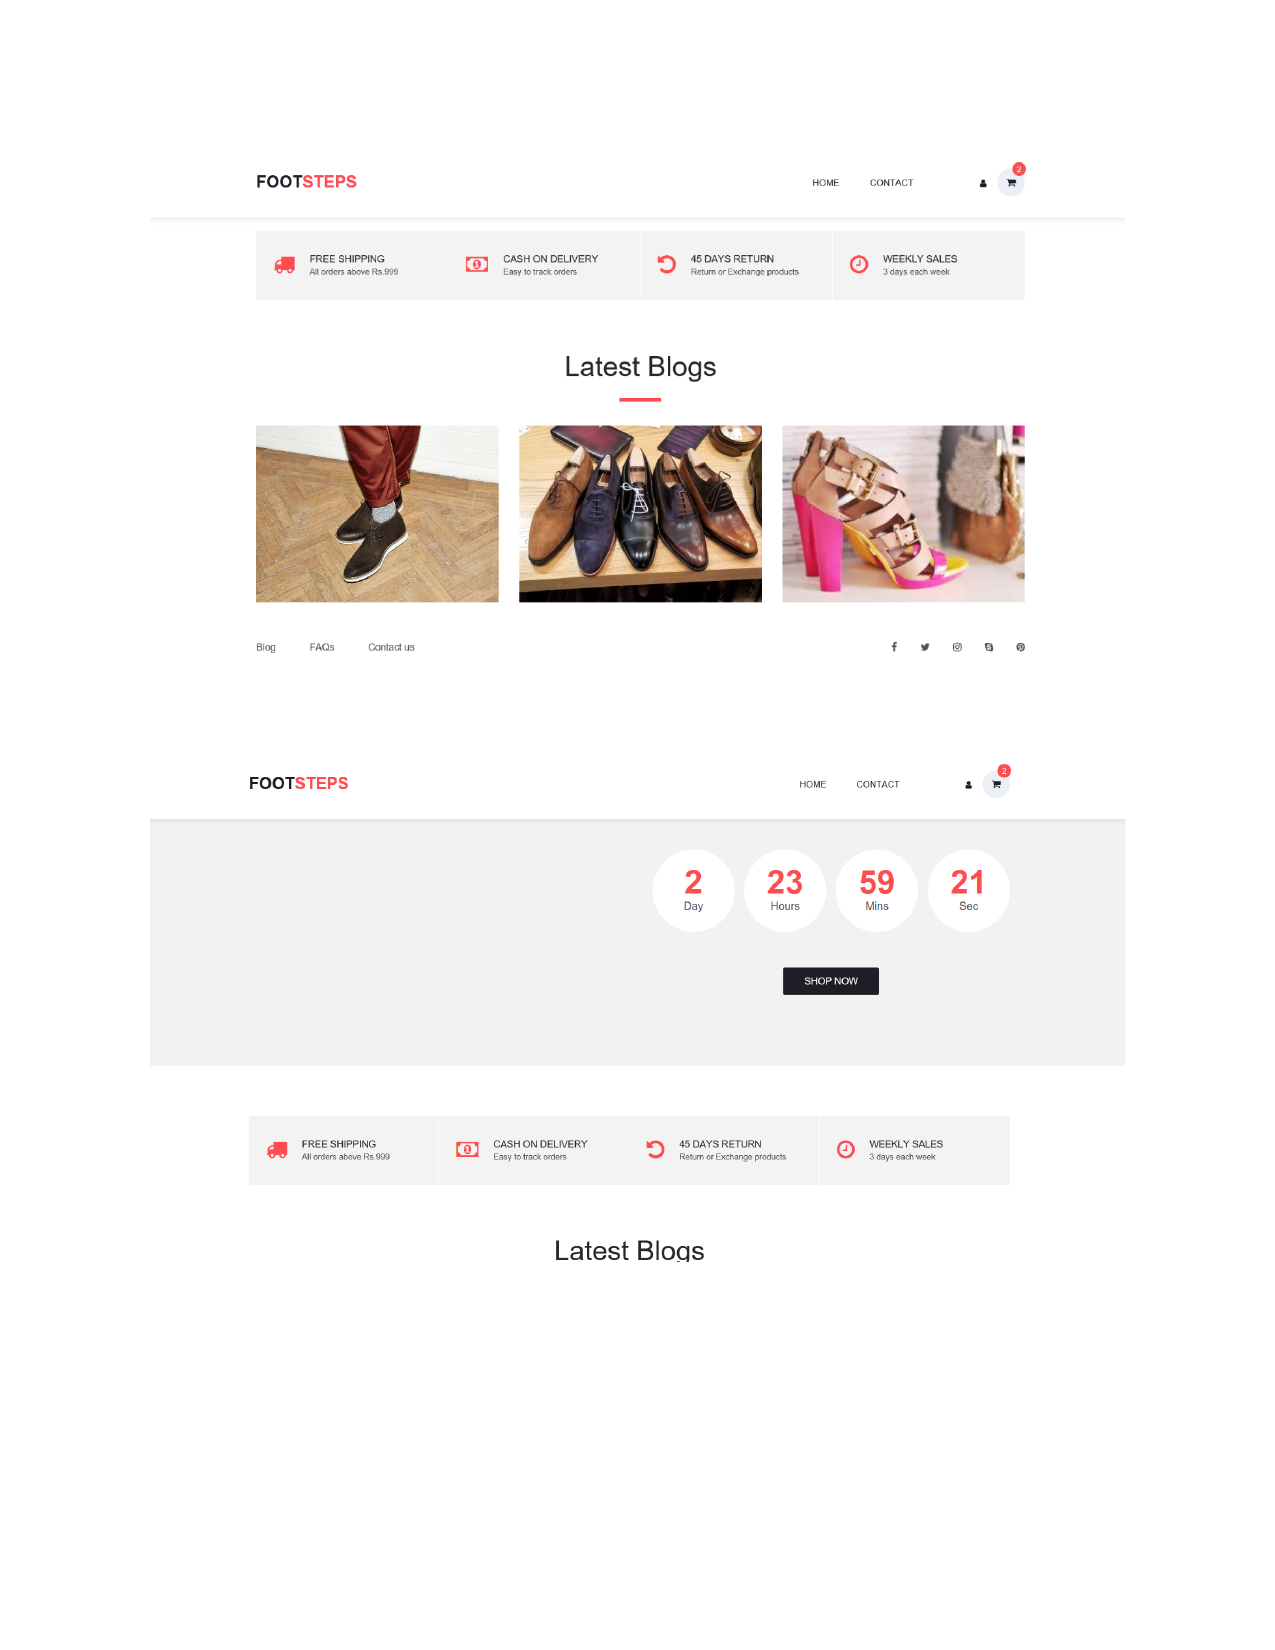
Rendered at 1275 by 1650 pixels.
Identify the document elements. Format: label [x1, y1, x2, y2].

picture [150, 752, 1125, 1262]
picture [150, 150, 1125, 663]
